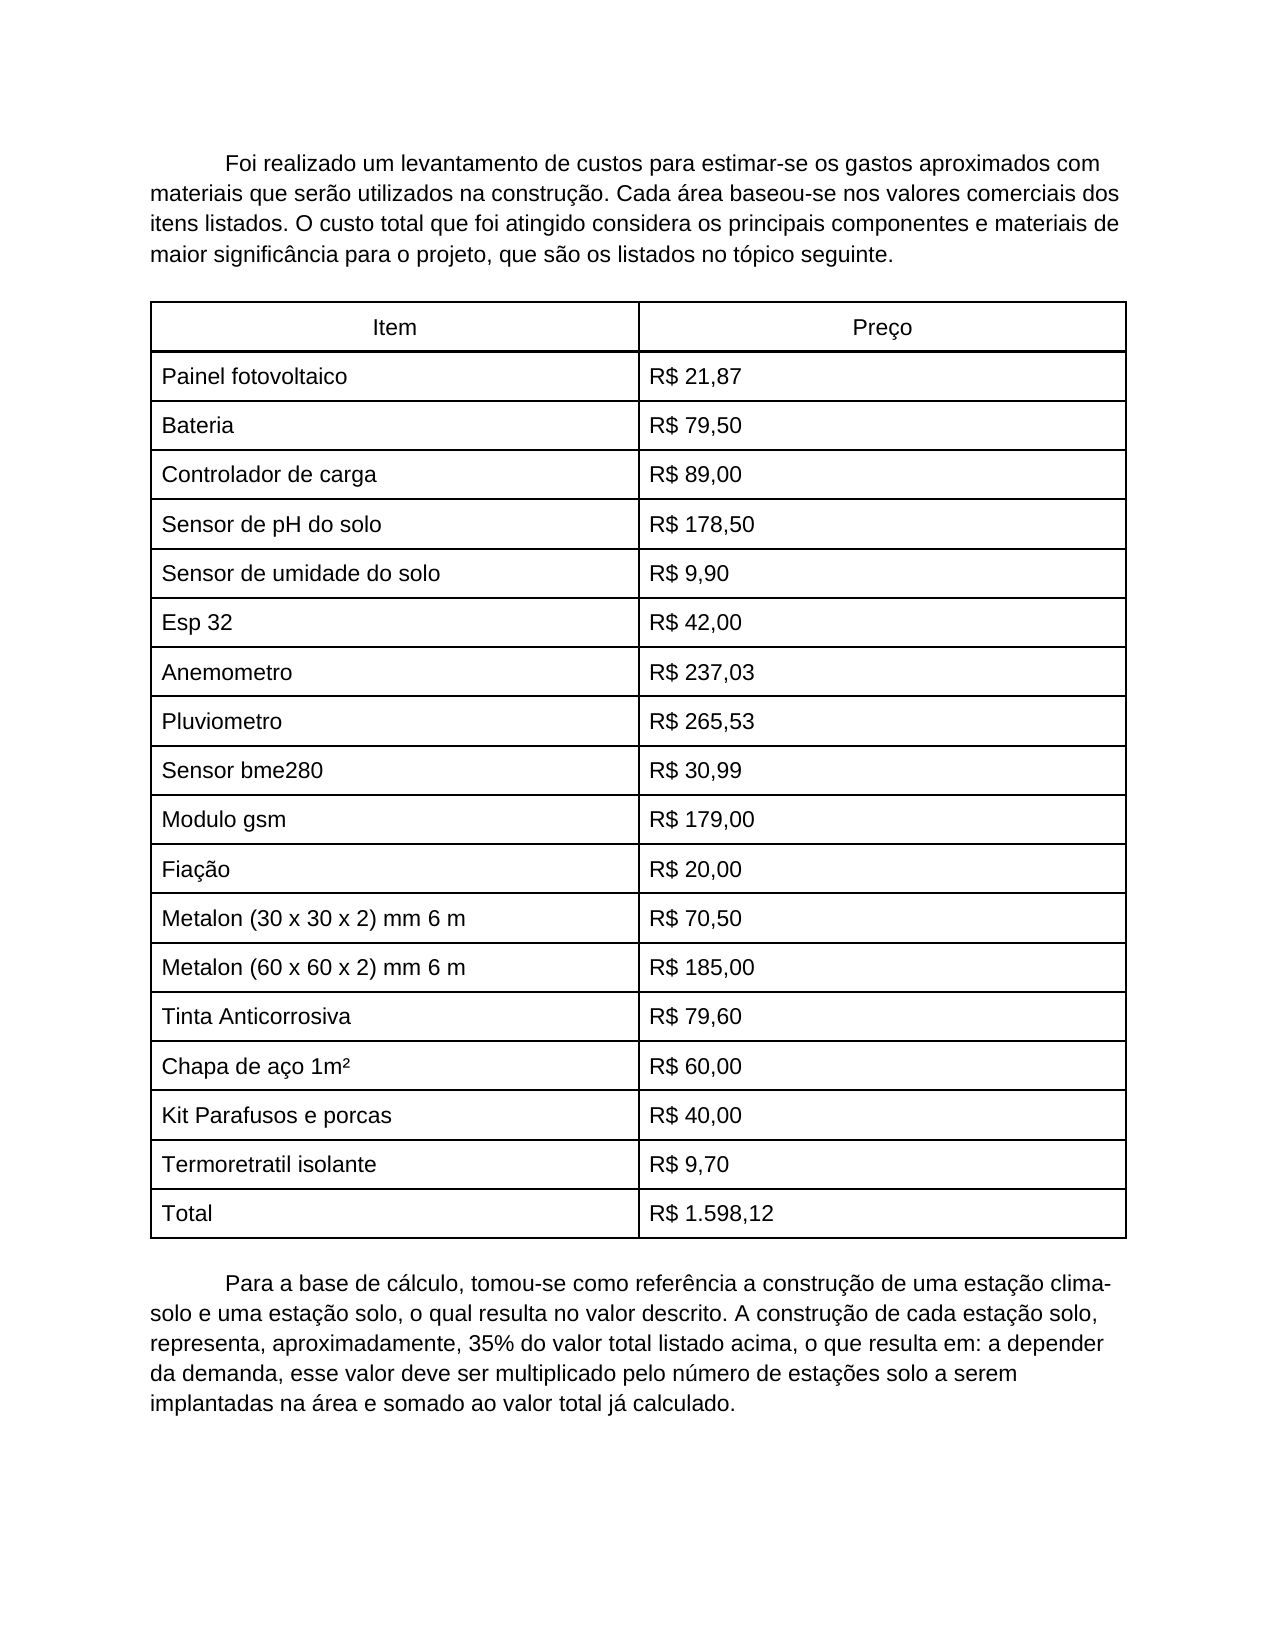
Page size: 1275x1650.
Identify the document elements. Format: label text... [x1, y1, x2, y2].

table_cell R$ 185,00 [640, 944, 1125, 991]
table_cell Esp 32 [152, 599, 638, 646]
table_cell Chapa de aço 1m² [152, 1042, 638, 1089]
table_cell R$ 30,99 [640, 747, 1125, 794]
table_cell Total [152, 1190, 638, 1237]
table_cell Tinta Anticorrosiva [152, 993, 638, 1040]
table_cell Pluviometro [152, 697, 638, 744]
table_header Item [152, 303, 638, 350]
table_cell R$ 9,70 [640, 1141, 1125, 1188]
table_cell Sensor de umidade do solo [152, 550, 638, 597]
table_cell Kit Parafusos e porcas [152, 1091, 638, 1139]
table_cell R$ 42,00 [640, 599, 1125, 646]
table_cell Modulo gsm [152, 796, 638, 843]
table_cell R$ 178,50 [640, 500, 1125, 547]
table_cell R$ 265,53 [640, 697, 1125, 744]
table_cell R$ 21,87 [640, 353, 1125, 399]
table_cell Termoretratil isolante [152, 1141, 638, 1188]
table_cell Anemometro [152, 648, 638, 695]
table_cell R$ 237,03 [640, 648, 1125, 695]
table_cell Painel fotovoltaico [152, 353, 638, 399]
table_cell R$ 40,00 [640, 1091, 1125, 1139]
text Para a base de cálculo, tomou-se como referência a construção de uma estação clima-solo e uma estação solo, o qual resulta no valor descrito. A construção de cada estação solo, representa, aproximadamente, 35% do valor total listado acima, o que resulta em: a depender da demanda, esse valor deve ser multiplicado pelo número de estações solo a serem implantadas na área e somado ao valor total já calculado. [150, 1269, 1125, 1417]
table_cell Sensor bme280 [152, 747, 638, 794]
table_cell Bateria [152, 402, 638, 449]
table_cell R$ 1.598,12 [640, 1190, 1125, 1237]
table_cell R$ 9,90 [640, 550, 1125, 597]
table_cell Fiação [152, 845, 638, 892]
table_cell Metalon (30 x 30 x 2) mm 6 m [152, 894, 638, 942]
table_cell R$ 89,00 [640, 451, 1125, 498]
table_cell R$ 70,50 [640, 894, 1125, 942]
table_cell R$ 79,50 [640, 402, 1125, 449]
table_cell Controlador de carga [152, 451, 638, 498]
table_cell Metalon (60 x 60 x 2) mm 6 m [152, 944, 638, 991]
table_cell R$ 60,00 [640, 1042, 1125, 1089]
table_cell R$ 179,00 [640, 796, 1125, 843]
table_cell R$ 20,00 [640, 845, 1125, 892]
table_cell Sensor de pH do solo [152, 500, 638, 547]
text Foi realizado um levantamento de custos para estimar-se os gastos aproximados com materiais que serão utilizados na construção. Cada área baseou-se nos valores comerciais dos itens listados. O custo total que foi atingido considera os principais componentes e materiais de maior significância para o projeto, que são os listados no tópico seguinte. [150, 150, 1125, 267]
table_cell R$ 79,60 [640, 993, 1125, 1040]
table_header Preço [640, 303, 1125, 350]
